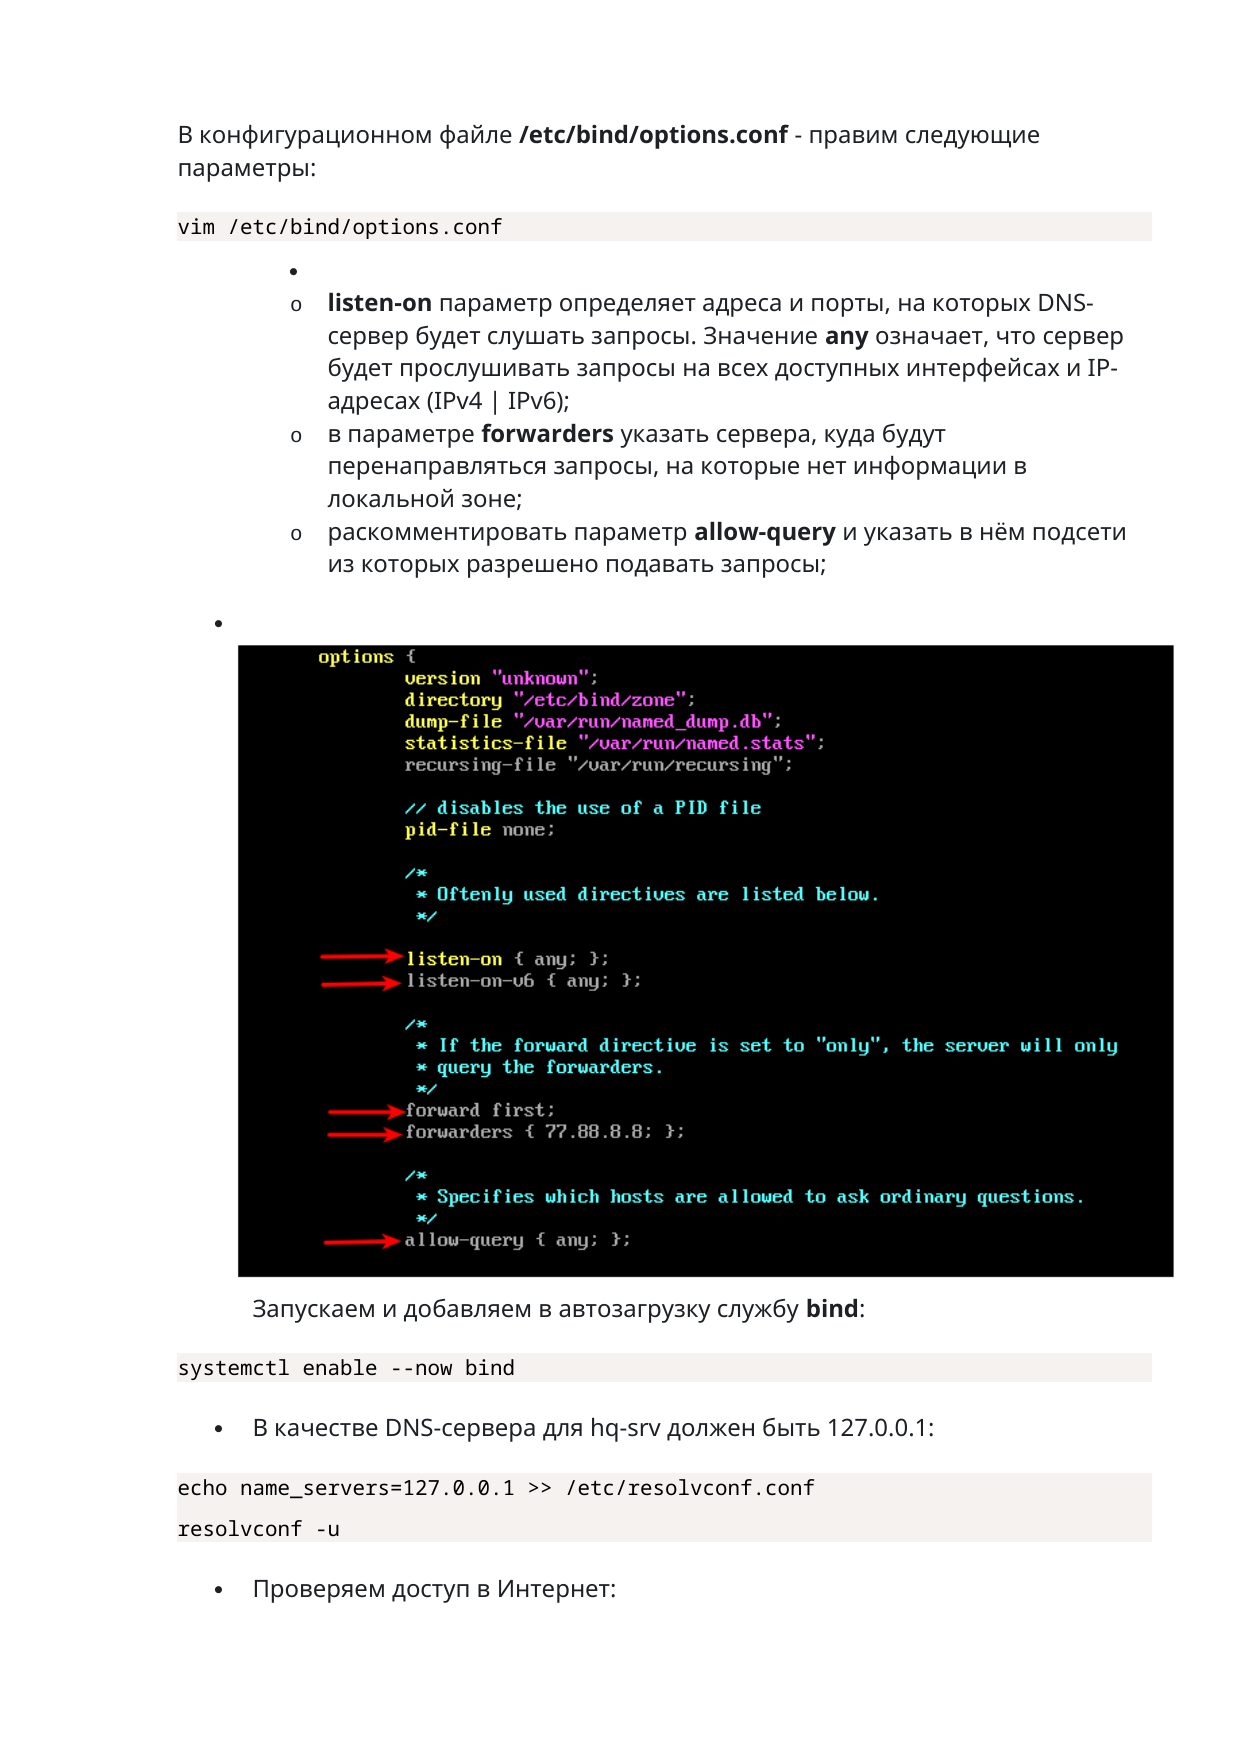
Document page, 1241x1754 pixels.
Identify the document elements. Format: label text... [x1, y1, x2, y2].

text В конфигурационном файле /etc/bind/options.conf - правим следующие параметры: [177, 118, 1152, 183]
picture [214, 636, 1190, 1292]
list listen-on параметр определяет адреса и порты, на которых DNS-сервер будет слушать запросы. Значение any означает, что сервер будет прослушивать запросы на всех доступных интерфейсах и IP-адресах (IPv4 | IPv6); [290, 286, 1152, 416]
list В качестве DNS-сервера для hq-srv должен быть 127.0.0.1: [215, 1411, 1152, 1444]
list раскомментировать параметр allow-query и указать в нём подсети из которых разрешено подавать запросы; [290, 514, 1152, 579]
list Запускаем и добавляем в автозагрузку службу bind: [215, 609, 1152, 636]
text resolvconf -u [177, 1514, 1152, 1542]
list Запускаем и добавляем в автозагрузку службу bind: [215, 1292, 1152, 1324]
text systemctl enable --now bind [177, 1353, 1152, 1382]
text vim /etc/bind/options.conf [177, 212, 1152, 241]
list в параметре forwarders указать сервера, куда будут перенаправляться запросы, на которые нет информации в локальной зоне; [290, 416, 1152, 514]
list Проверяем доступ в Интернет: [215, 1571, 1152, 1604]
text echo name_servers=127.0.0.1 >> /etc/resolvconf.conf [177, 1473, 1152, 1501]
